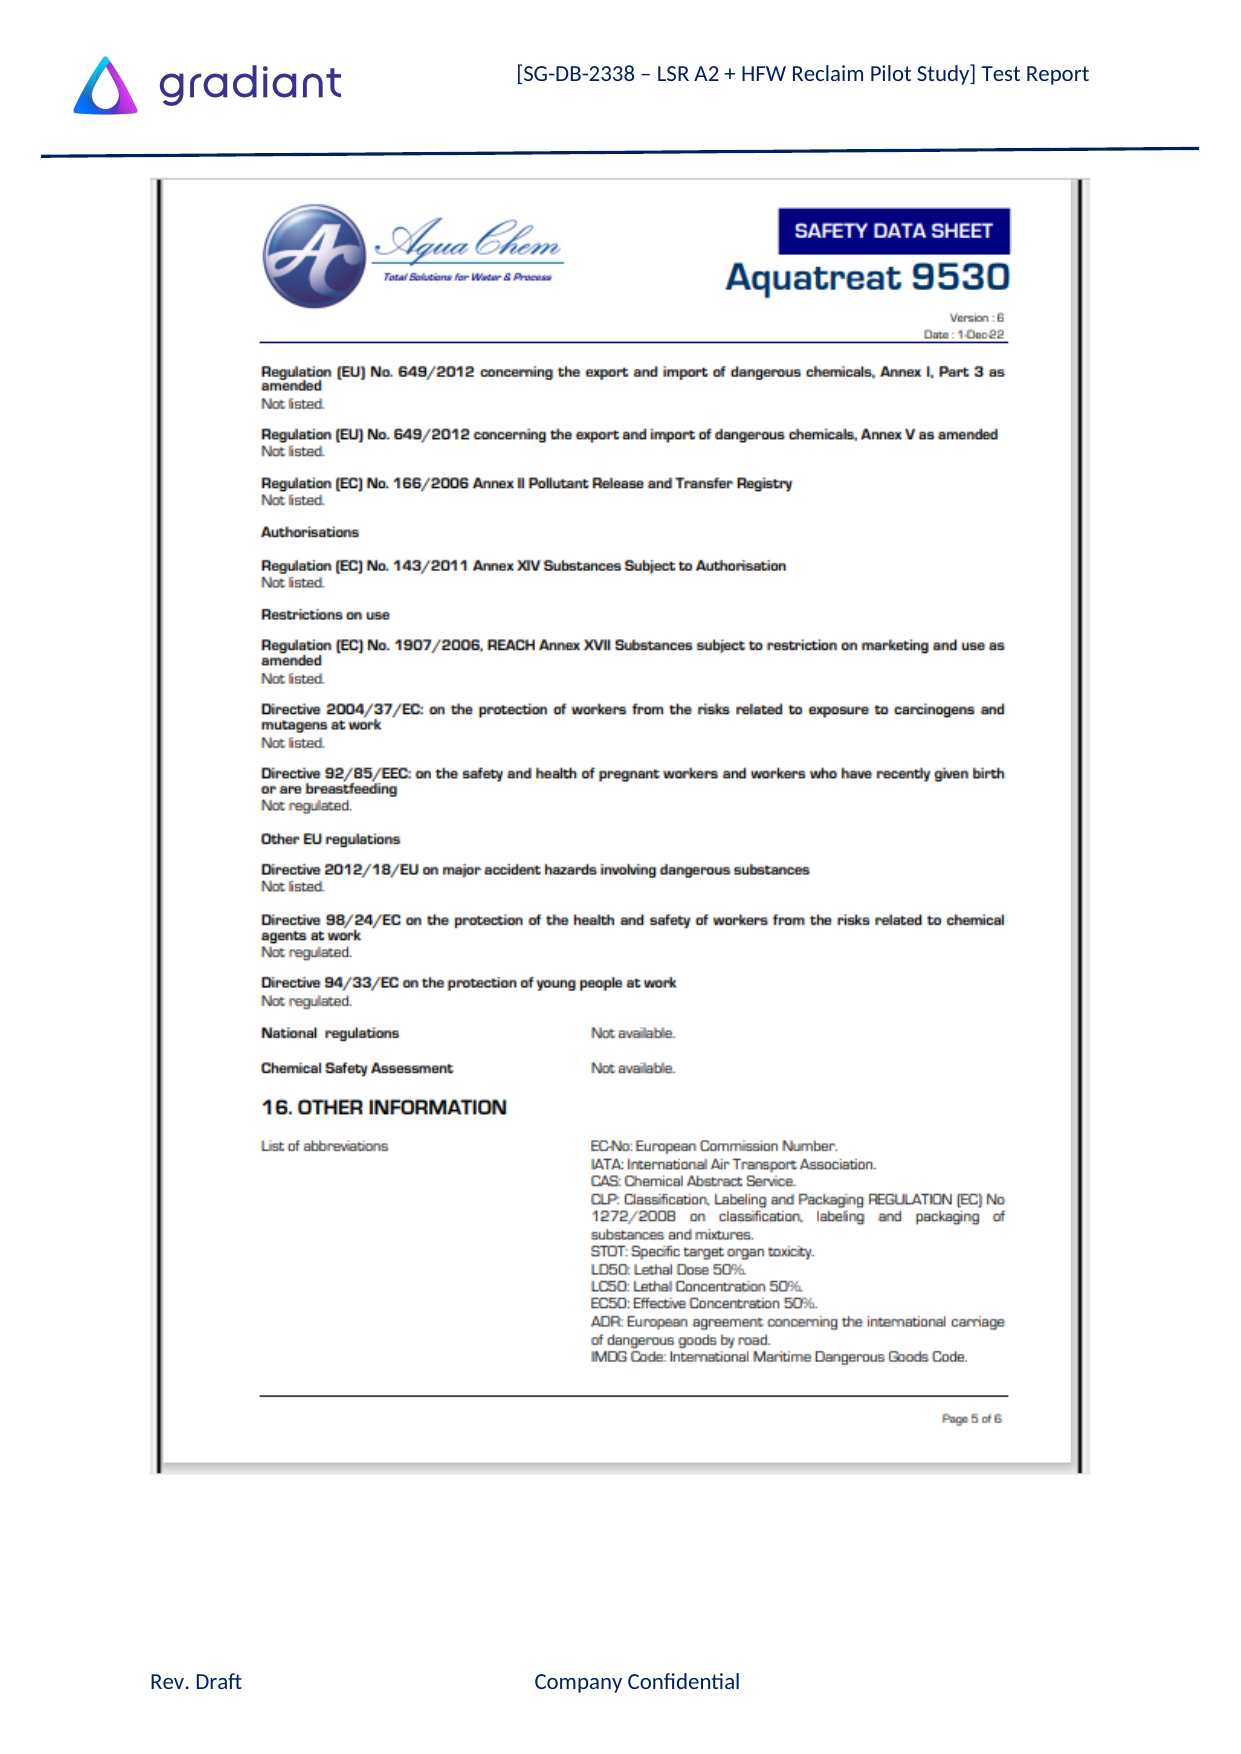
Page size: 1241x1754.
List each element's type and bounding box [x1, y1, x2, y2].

picture [150, 177, 1091, 1475]
picture [73, 56, 342, 115]
